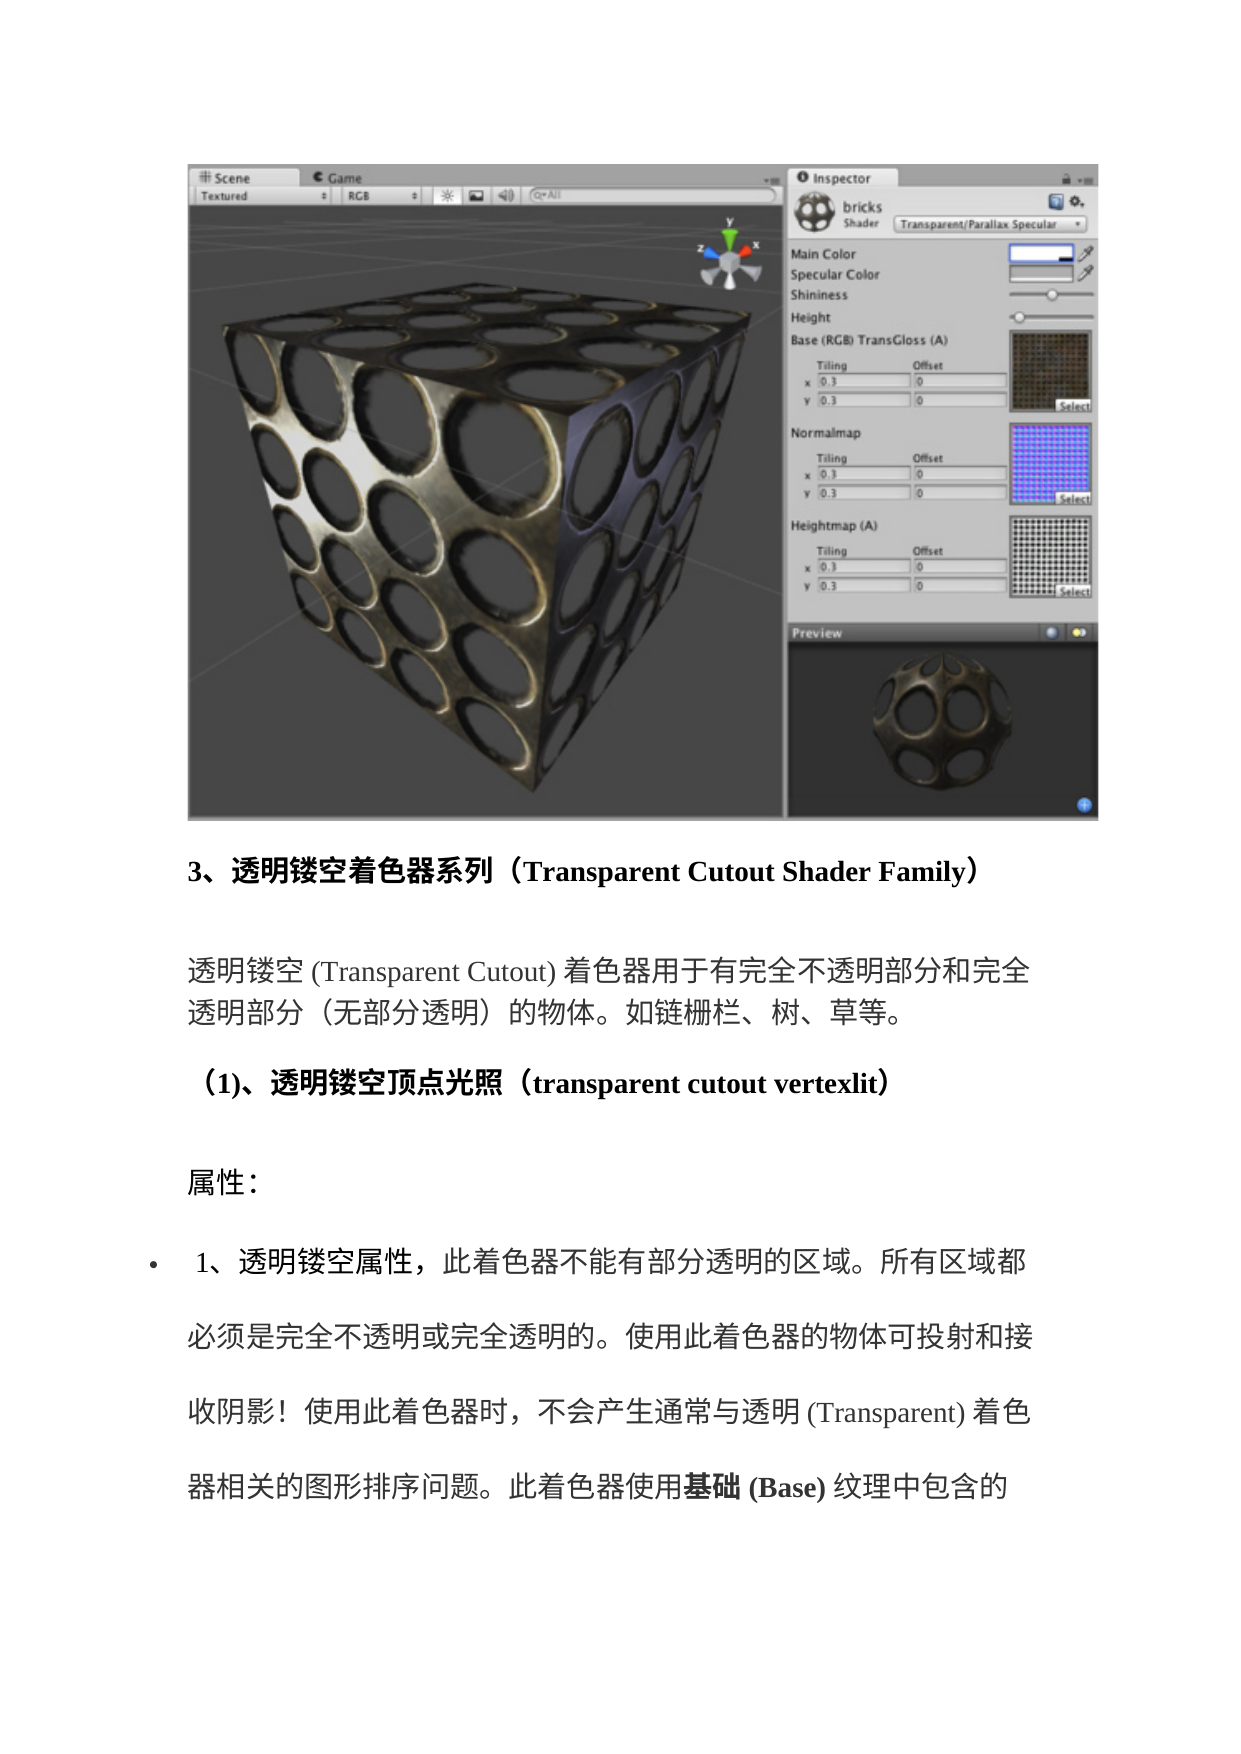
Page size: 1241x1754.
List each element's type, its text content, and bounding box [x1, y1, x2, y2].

subtitle 3、透明镂空着色器系列（Transparent Cutout Shader Family） [187, 847, 1053, 890]
picture [187, 164, 1099, 821]
text 透明镂空 (Transparent Cutout) 着色器用于有完全不透明部分和完全透明部分（无部分透明）的物体。如链栅栏、树、草等。 [187, 948, 1053, 1032]
subtitle （1)、透明镂空顶点光照（transparent cutout vertexlit） [187, 1059, 1053, 1102]
text 属性： [187, 1159, 1053, 1202]
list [150, 1223, 1053, 1523]
